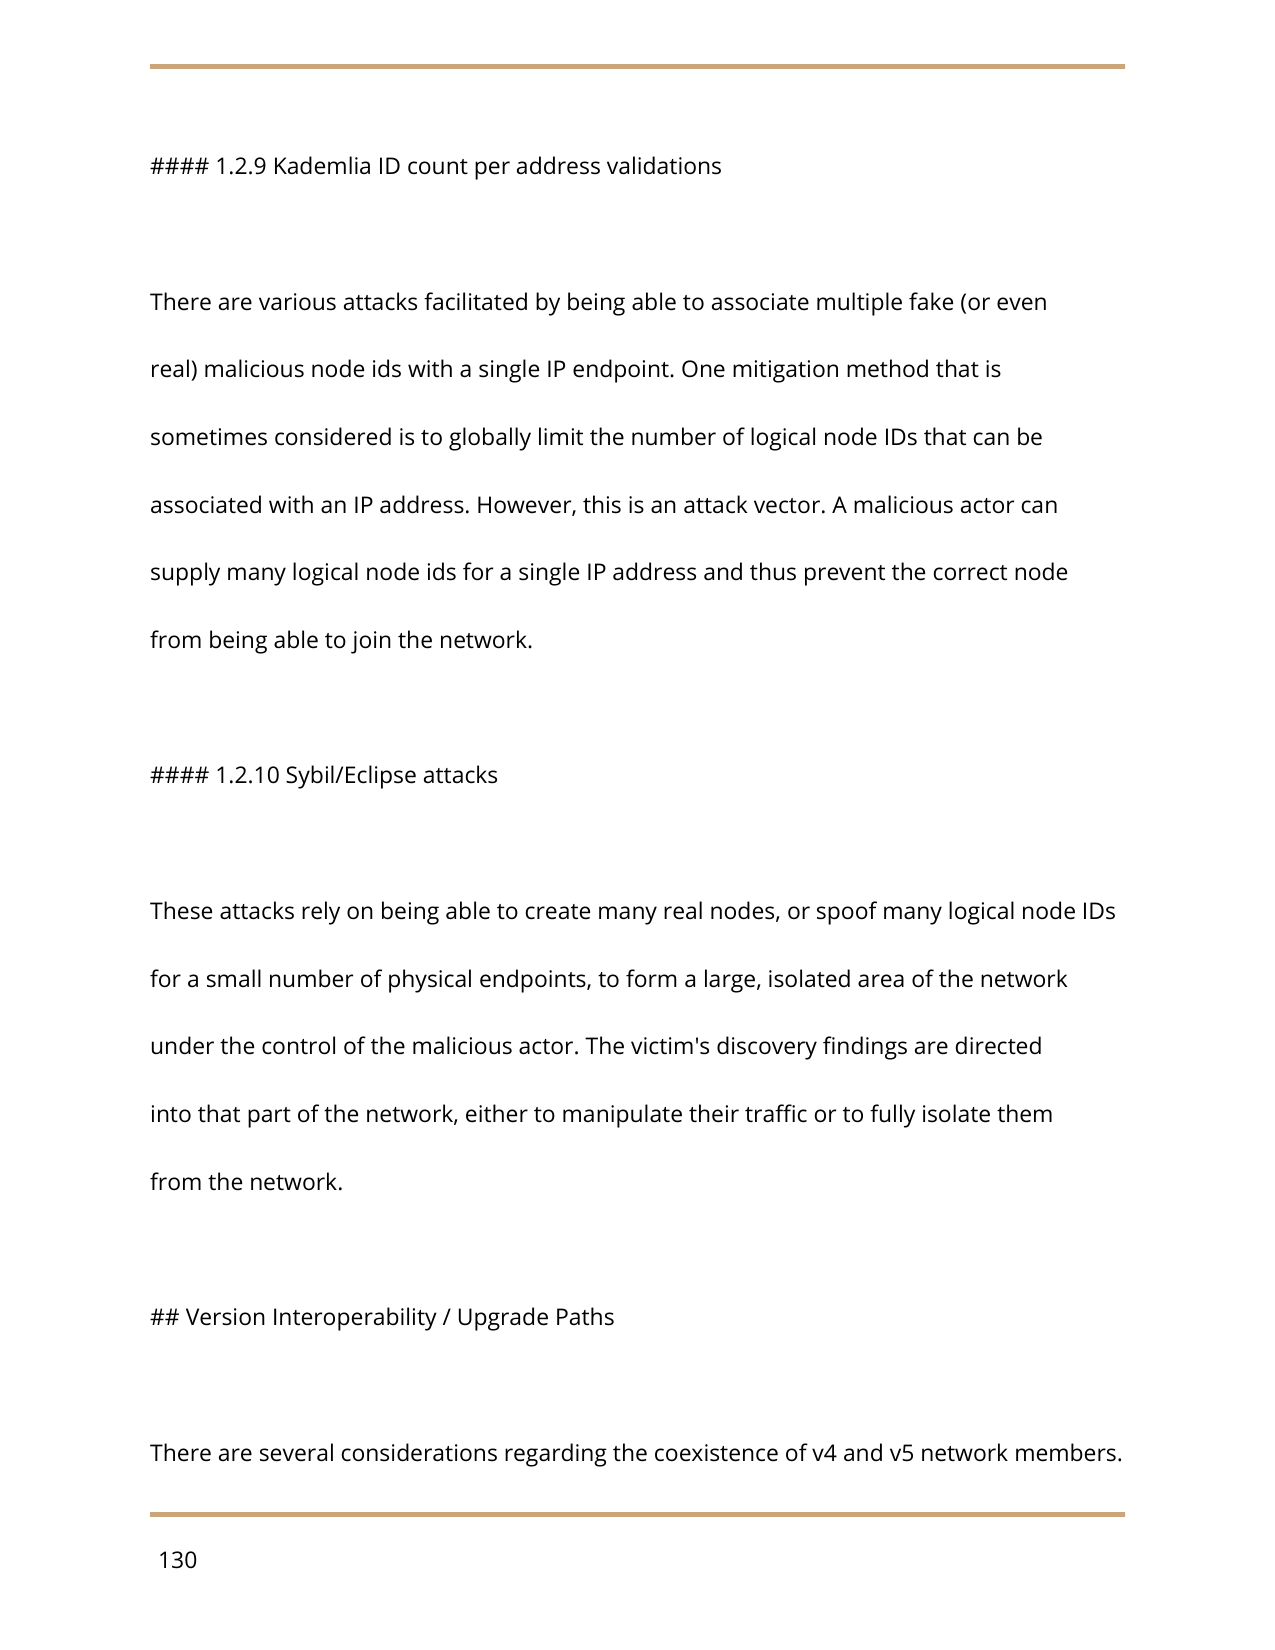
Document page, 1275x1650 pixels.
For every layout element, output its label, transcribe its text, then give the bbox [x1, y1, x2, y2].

text These attacks rely on being able to create many real nodes, or spoof many logical node IDs [150, 895, 1125, 926]
picture [150, 64, 1125, 69]
text under the control of the malicious actor. The victim's discovery findings are directed [150, 1030, 1125, 1061]
text supply many logical node ids for a single IP address and thus prevent the correct node [150, 556, 1125, 587]
text real) malicious node ids with a single IP endpoint. One mitigation method that is [150, 353, 1125, 384]
text There are several considerations regarding the coexistence of v4 and v5 network members. [150, 1436, 1125, 1468]
text into that part of the network, either to manipulate their traffic or to fully isolate them [150, 1098, 1125, 1129]
text from the network. [150, 1166, 1125, 1197]
text There are various attacks facilitated by being able to associate multiple fake (or even [150, 285, 1125, 317]
text associated with an IP address. However, this is an attack vector. A malicious actor can [150, 488, 1125, 520]
text from being able to join the network. [150, 624, 1125, 655]
text ## Version Interoperability / Upgrade Paths [150, 1301, 1125, 1332]
text #### 1.2.10 Sybil/Eclipse attacks [150, 759, 1125, 791]
text sometimes considered is to globally limit the number of logical node IDs that can be [150, 421, 1125, 452]
text for a small number of physical endpoints, to form a large, isolated area of the network [150, 962, 1125, 994]
picture [150, 1512, 1125, 1517]
text #### 1.2.9 Kademlia ID count per address validations [150, 150, 1125, 181]
